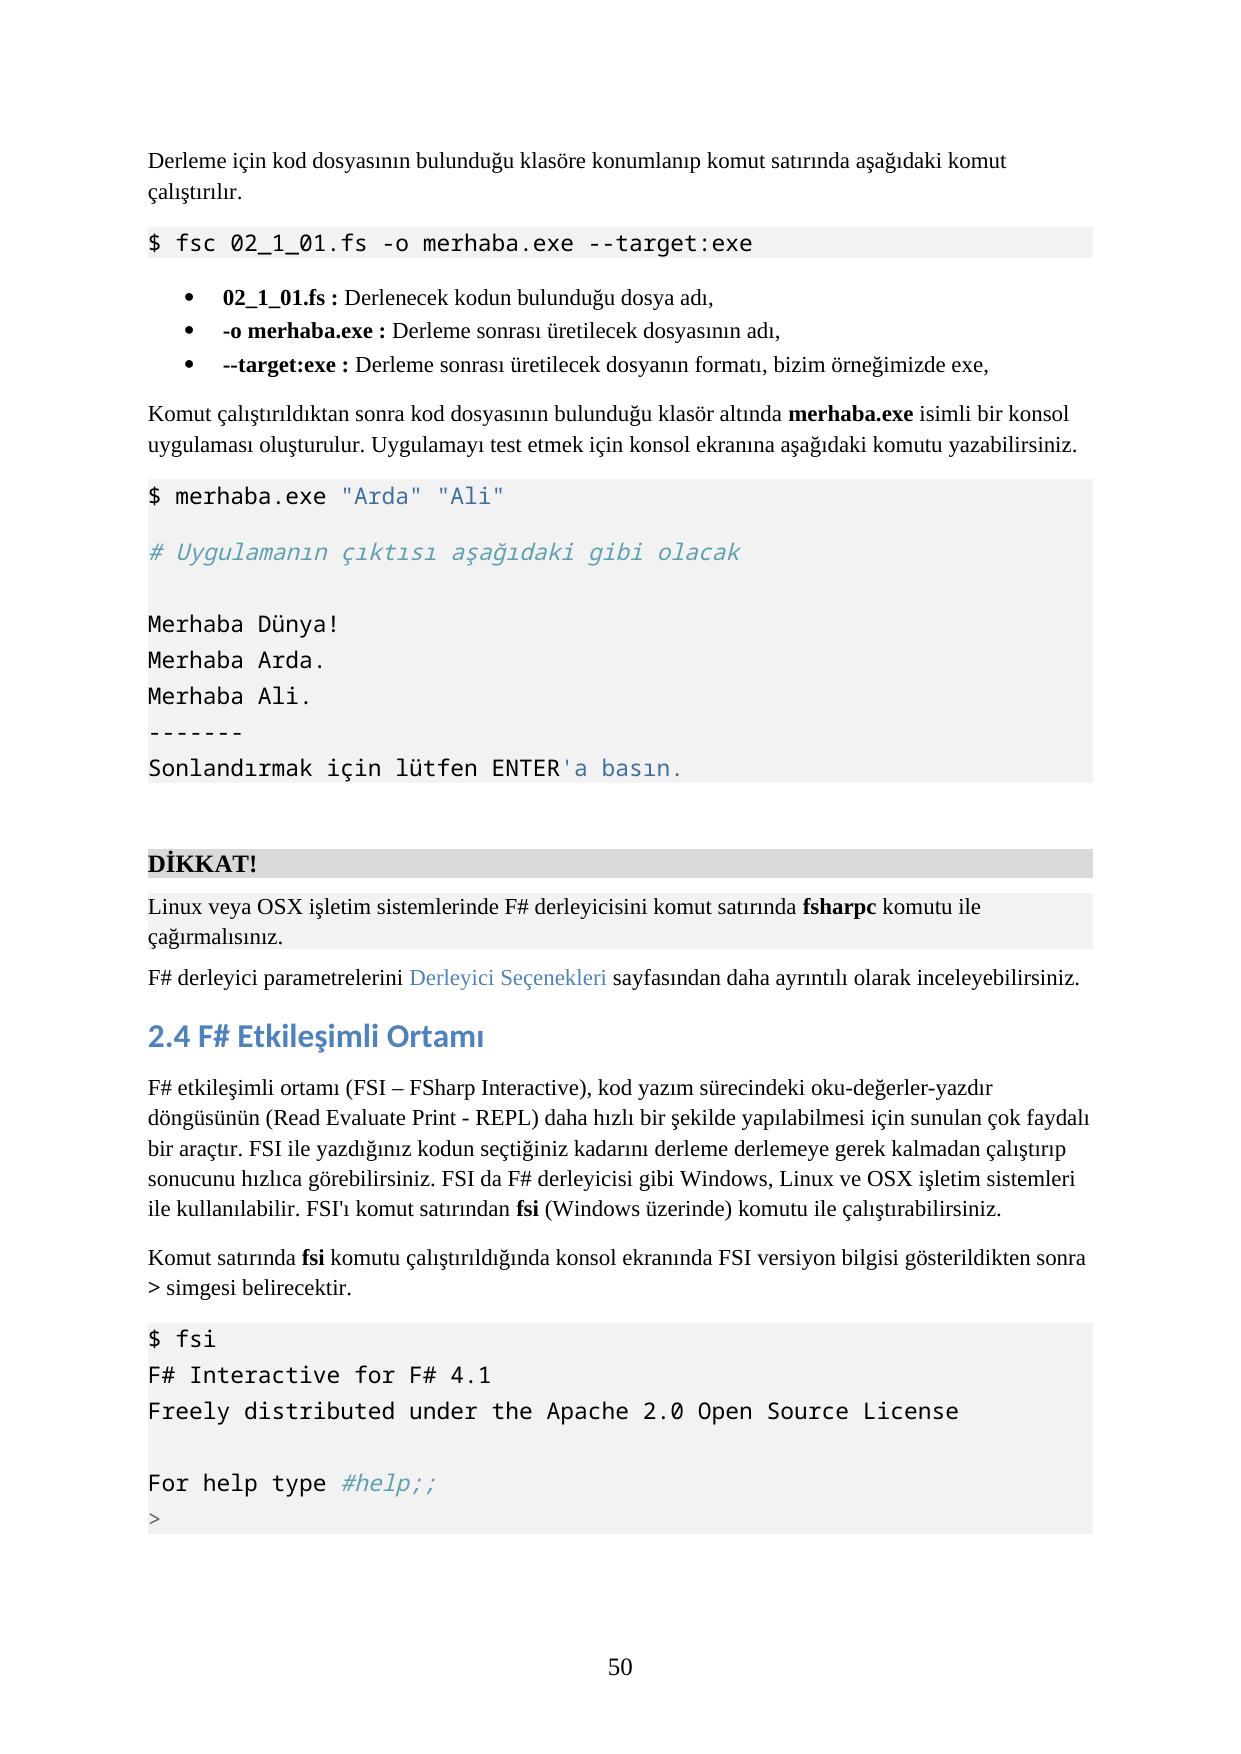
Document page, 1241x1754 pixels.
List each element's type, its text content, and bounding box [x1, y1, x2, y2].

list 02_1_01.fs : Derlenecek kodun bulunduğu dosya adı, [185, 283, 1093, 310]
text DİKKAT! [148, 849, 1093, 878]
text # Uygulamanın çıktısı aşağıdaki gibi olacak Merhaba Dünya! Merhaba Arda. Merhaba Ali. ------- Sonlandırmak için lütfen ENTER'a basın. [148, 536, 1093, 783]
text Komut çalıştırıldıktan sonra kod dosyasının bulunduğu klasör altında merhaba.exe isimli bir konsol uygulaması oluşturulur. Uygulamayı test etmek için konsol ekranına aşağıdaki komutu yazabilirsiniz. [148, 400, 1093, 457]
text $ merhaba.exe "Arda" "Ali" [148, 479, 1093, 511]
text $ fsc 02_1_01.fs -o merhaba.exe --target:exe [148, 227, 1093, 258]
text F# etkileşimli ortamı (FSI – FSharp Interactive), kod yazım sürecindeki oku-değerler-yazdır döngüsünün (Read Evaluate Print - REPL) daha hızlı bir şekilde yapılabilmesi için sunulan çok faydalı bir araçtır. FSI ile yazdığınız kodun seçtiğiniz kadarını derleme derlemeye gerek kalmadan çalıştırıp sonucunu hızlıca görebilirsiniz. FSI da F# derleyicisi gibi Windows, Linux ve OSX işletim sistemleri ile kullanılabilir. FSI'ı komut satırından fsi (Windows üzerinde) komutu ile çalıştırabilirsiniz. [148, 1074, 1093, 1221]
text Derleme için kod dosyasının bulunduğu klasöre konumlanıp komut satırında aşağıdaki komut çalıştırılır. [148, 148, 1093, 204]
text F# derleyici parametrelerini Derleyici Seçenekleri sayfasından daha ayrıntılı olarak inceleyebilirsiniz. [148, 964, 1093, 990]
list -o merhaba.exe : Derleme sonrası üretilecek dosyasının adı, [185, 317, 1093, 344]
subtitle 2.4 F# Etkileşimli Ortamı [148, 1015, 1093, 1055]
list --target:exe : Derleme sonrası üretilecek dosyanın formatı, bizim örneğimizde exe, [185, 351, 1093, 378]
text $ fsi F# Interactive for F# 4.1 Freely distributed under the Apache 2.0 Open Source License For help type #help;; > [148, 1323, 1093, 1534]
text Linux veya OSX işletim sistemlerinde F# derleyicisini komut satırında fsharpc komutu ile çağırmalısınız. [148, 893, 1093, 949]
text Komut satırında fsi komutu çalıştırıldığında konsol ekranında FSI versiyon bilgisi gösterildikten sonra > simgesi belirecektir. [148, 1244, 1093, 1301]
